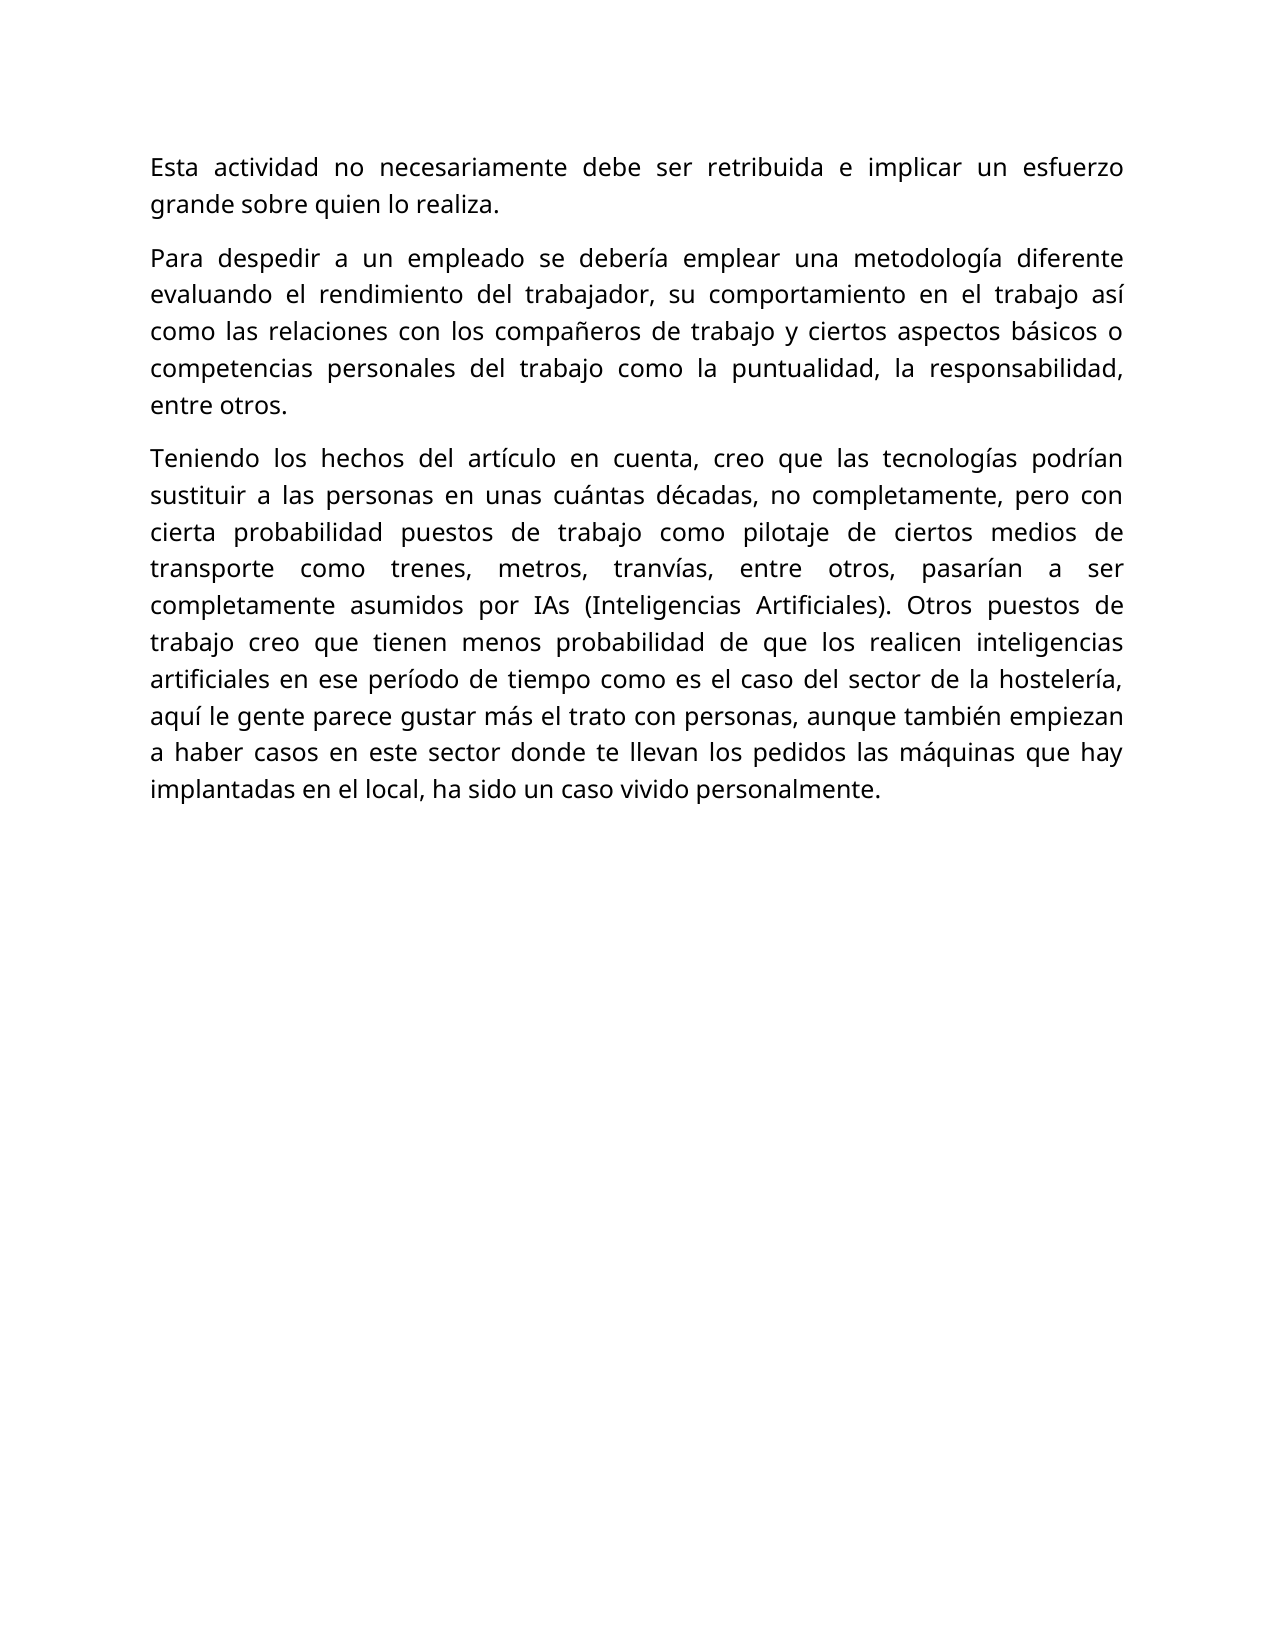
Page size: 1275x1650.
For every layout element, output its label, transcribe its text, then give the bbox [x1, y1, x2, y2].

text Para despedir a un empleado se debería emplear una metodología diferente evaluando el rendimiento del trabajador, su comportamiento en el trabajo así como las relaciones con los compañeros de trabajo y ciertos aspectos básicos o competencias personales del trabajo como la puntualidad, la responsabilidad, entre otros. [150, 240, 1125, 421]
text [150, 150, 1125, 221]
text Teniendo los hechos del artículo en cuenta, creo que las tecnologías podrían sustituir a las personas en unas cuántas décadas, no completamente, pero con cierta probabilidad puestos de trabajo como pilotaje de ciertos medios de transporte como trenes, metros, tranvías, entre otros, pasarían a ser completamente asumidos por IAs (Inteligencias Artificiales). Otros puestos de trabajo creo que tienen menos probabilidad de que los realicen inteligencias artificiales en ese período de tiempo como es el caso del sector de la hostelería, aquí le gente parece gustar más el trato con personas, aunque también empiezan a haber casos en este sector donde te llevan los pedidos las máquinas que hay implantadas en el local, ha sido un caso vivido personalmente. [150, 441, 1125, 806]
